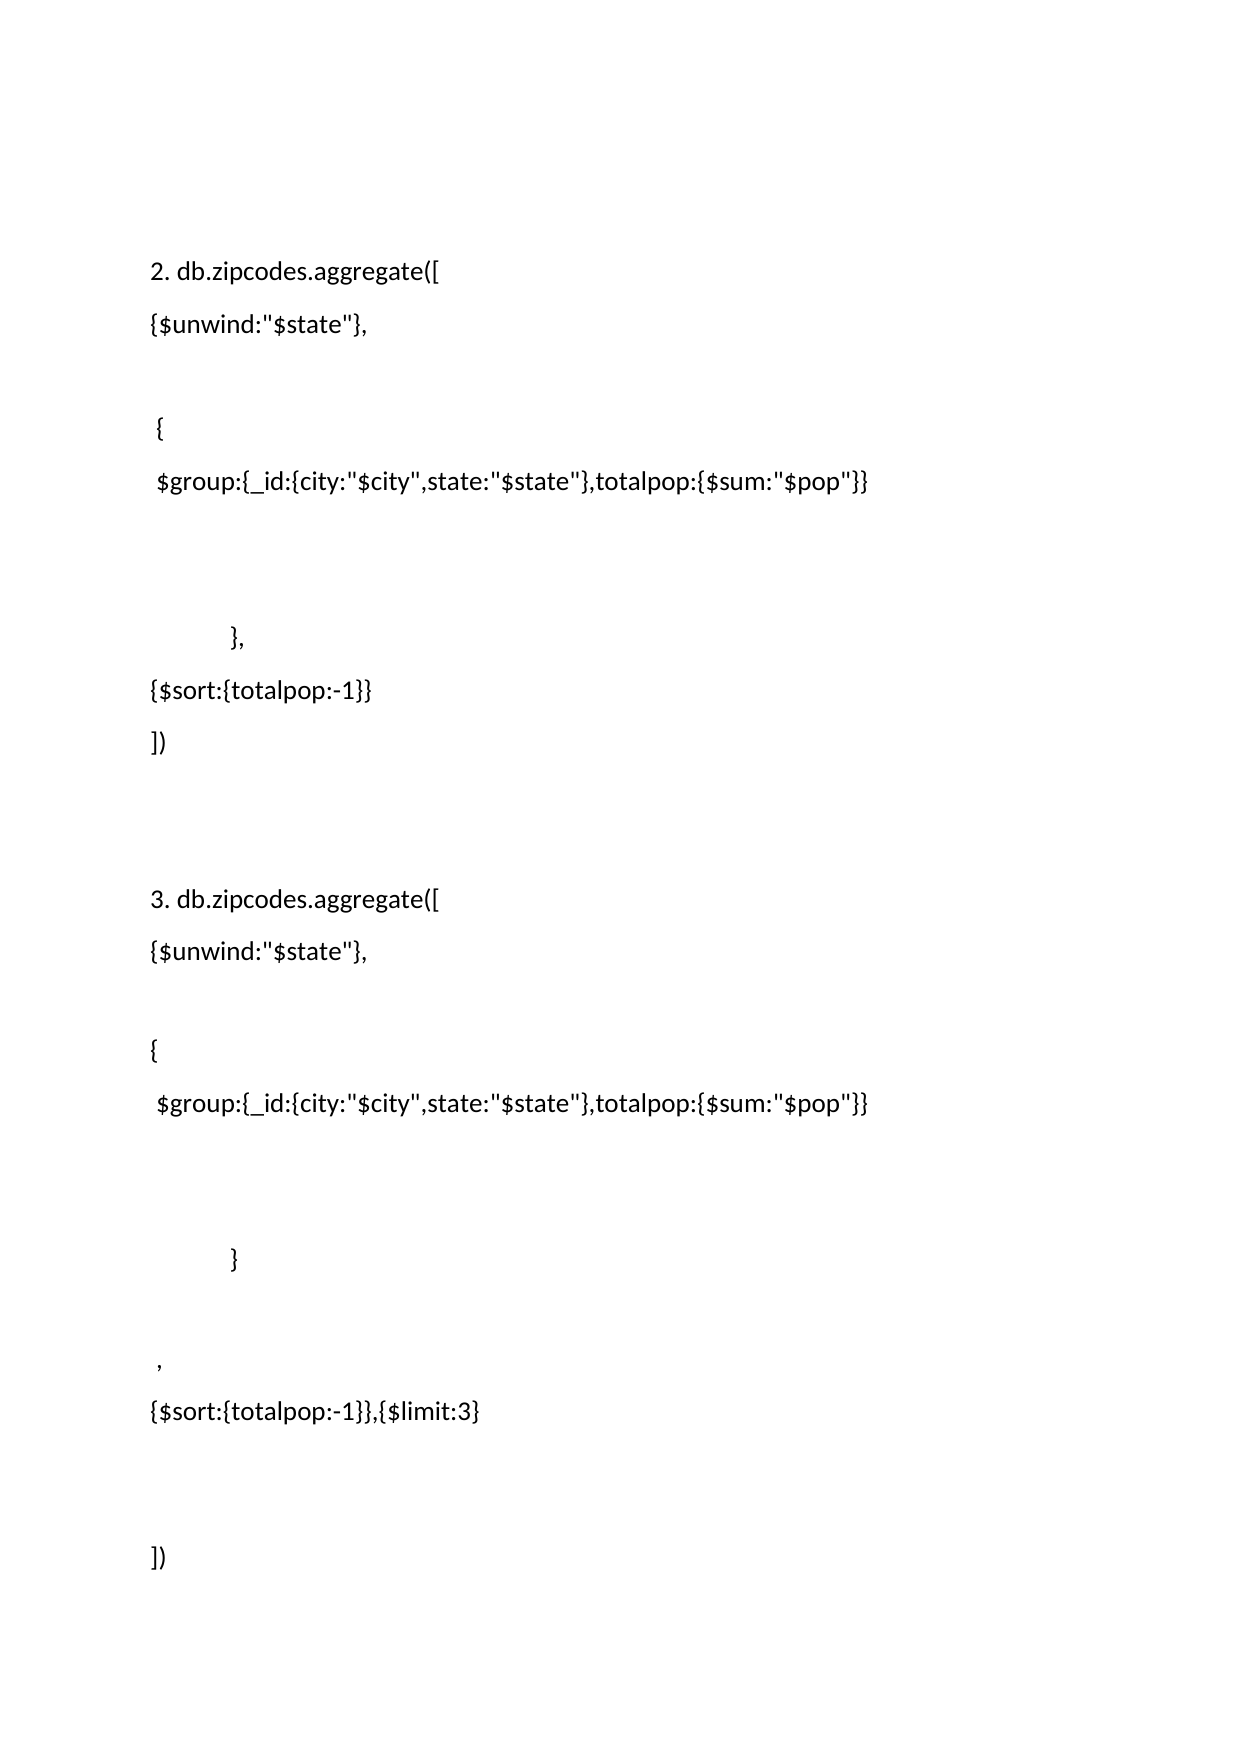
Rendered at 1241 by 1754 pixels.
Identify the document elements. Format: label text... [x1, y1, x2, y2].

text {$sort:{totalpop:-1}} [150, 673, 1090, 706]
text }, [150, 621, 1090, 654]
text { [150, 411, 1090, 444]
text {$sort:{totalpop:-1}},{$limit:3} [150, 1394, 1090, 1427]
text { [150, 1033, 1090, 1067]
text ]) [150, 725, 1090, 758]
text ]) [150, 1540, 1090, 1573]
text $group:{_id:{city:"$city",state:"$state"},totalpop:{$sum:"$pop"}} [150, 1086, 1090, 1119]
text 3. db.zipcodes.aggregate([ [150, 882, 1090, 915]
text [150, 464, 1090, 497]
text {$unwind:"$state"}, [150, 307, 1090, 340]
text } [150, 1243, 1090, 1276]
text {$unwind:"$state"}, [150, 934, 1090, 967]
text 2. db.zipcodes.aggregate([ [150, 254, 1090, 288]
text , [150, 1342, 1090, 1375]
